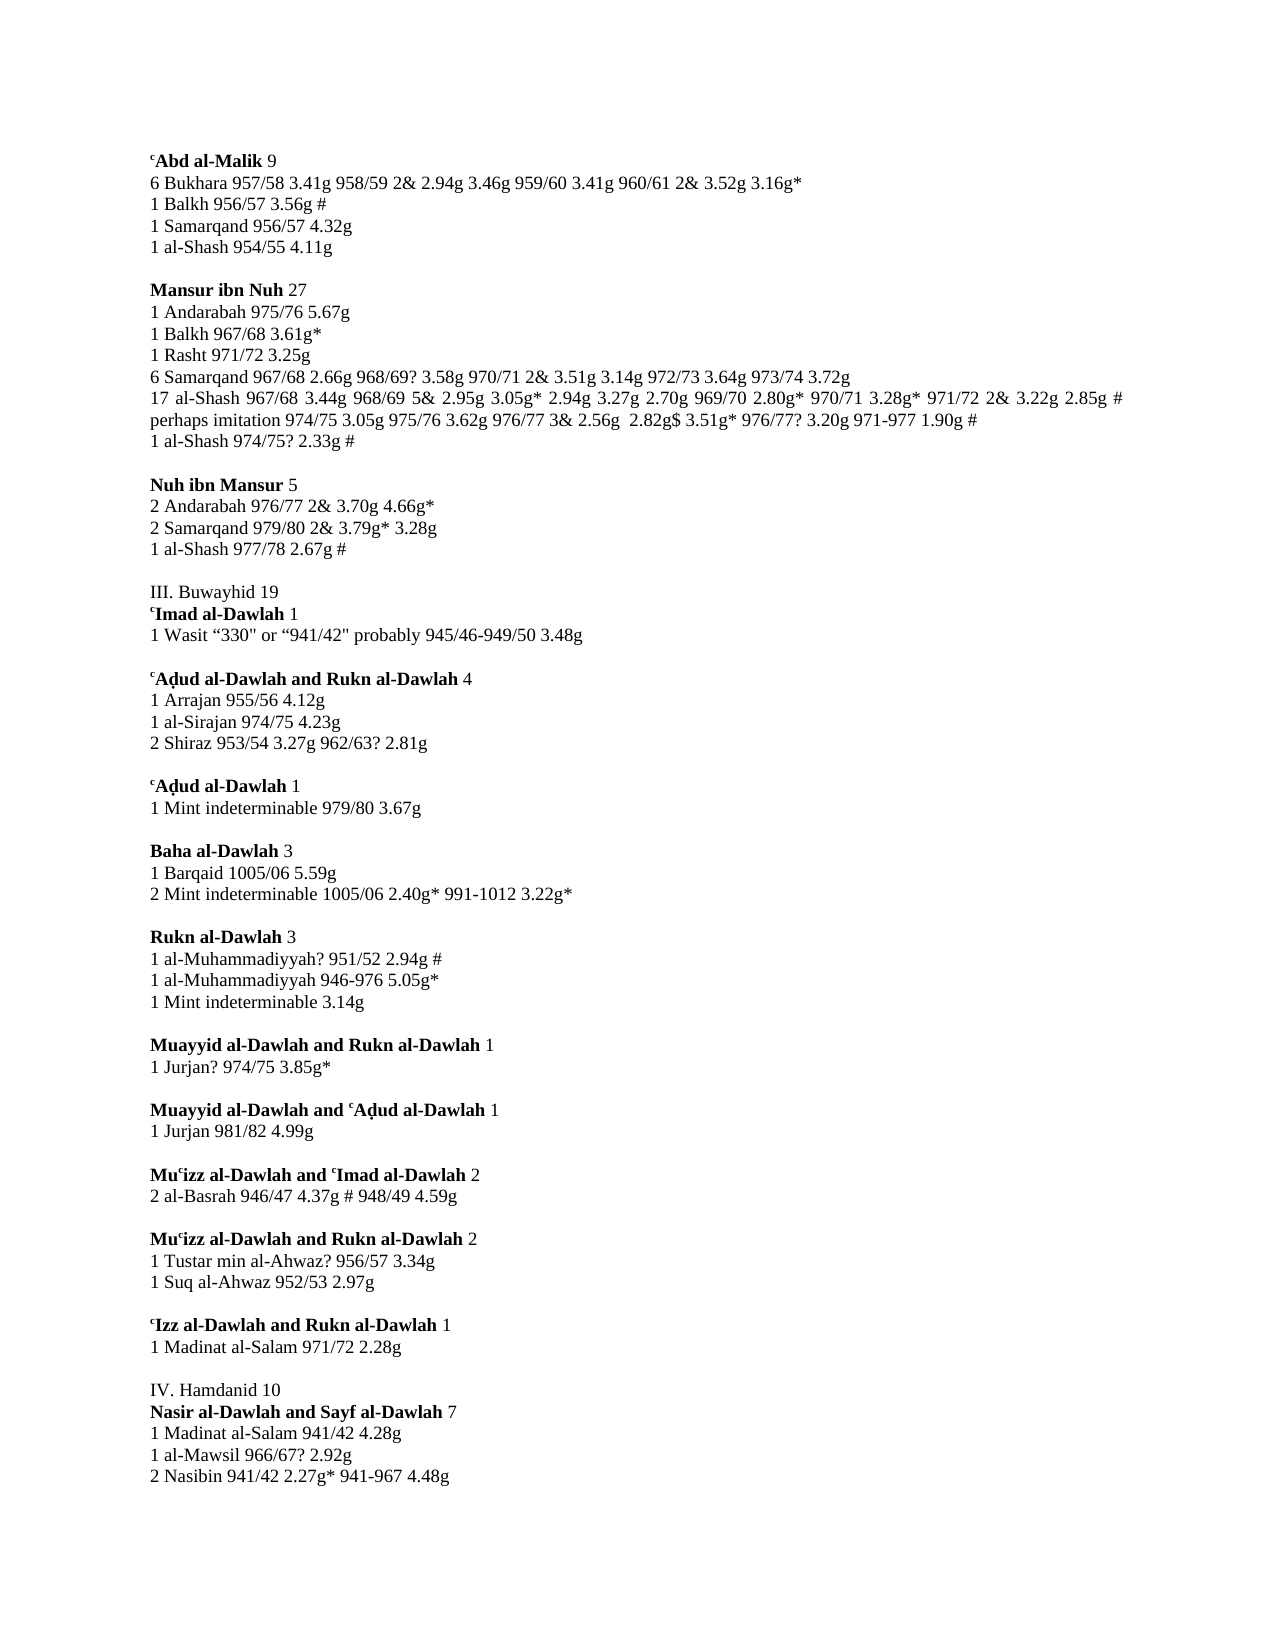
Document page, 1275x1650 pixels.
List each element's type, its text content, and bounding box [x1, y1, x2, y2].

list 1 Madinat al-Salam 941/42 4.28g [150, 1422, 1125, 1444]
list 6 Samarqand 967/68 2.66g 968/69? 3.58g 970/71 2& 3.51g 3.14g 972/73 3.64g 973/74 3.72g [150, 366, 1125, 387]
list 1 Mint indeterminable 3.14g [150, 991, 1125, 1012]
list 1 al-Shash 977/78 2.67g # [150, 538, 1125, 560]
list 1 Andarabah 975/76 5.67g [150, 301, 1125, 322]
list 2 al-Basrah 946/47 4.37g # 948/49 4.59g [150, 1185, 1125, 1207]
list 1 Wasit “330" or “941/42" probably 945/46-949/50 3.48g [150, 624, 1125, 646]
list Baha al-Dawlah 3 [150, 840, 1125, 862]
list 1 al-Muhammadiyyah? 951/52 2.94g # [150, 948, 1125, 969]
list cAḍud al-Dawlah 1 [150, 775, 1125, 797]
list 1 Madinat al-Salam 971/72 2.28g [150, 1336, 1125, 1357]
list cAbd al-Malik 9 [150, 150, 1125, 172]
list 1 Barqaid 1005/06 5.59g [150, 862, 1125, 883]
list cIzz al-Dawlah and Rukn al-Dawlah 1 [150, 1314, 1125, 1336]
list 1 Jurjan 981/82 4.99g [150, 1120, 1125, 1142]
list cAḍud al-Dawlah and Rukn al-Dawlah 4 [150, 667, 1125, 689]
list 1 Jurjan? 974/75 3.85g* [150, 1056, 1125, 1077]
list 1 al-Sirajan 974/75 4.23g [150, 711, 1125, 732]
list Mucizz al-Dawlah and Rukn al-Dawlah 2 [150, 1228, 1125, 1250]
list 1 al-Mawsil 966/67? 2.92g [150, 1444, 1125, 1465]
list 1 Balkh 967/68 3.61g* [150, 322, 1125, 344]
list 1 Samarqand 956/57 4.32g [150, 215, 1125, 236]
list 1 al-Shash 974/75? 2.33g # [150, 430, 1125, 452]
list cImad al-Dawlah 1 [150, 603, 1125, 624]
list 1 Balkh 956/57 3.56g # [150, 193, 1125, 215]
list Rukn al-Dawlah 3 [150, 926, 1125, 948]
list 2 Shiraz 953/54 3.27g 962/63? 2.81g [150, 732, 1125, 754]
list 17 al-Shash 967/68 3.44g 968/69 5& 2.95g 3.05g* 2.94g 3.27g 2.70g 969/70 2.80g* 970/71 3.28g* 971/72 2& 3.22g 2.85g # perhaps imitation 974/75 3.05g 975/76 3.62g 976/77 3& 2.56g 2.82g$ 3.51g* 976/77? 3.20g 971-977 1.90g # [150, 387, 1125, 430]
list 2 Mint indeterminable 1005/06 2.40g* 991-1012 3.22g* [150, 883, 1125, 905]
list 1 Tustar min al-Ahwaz? 956/57 3.34g [150, 1250, 1125, 1271]
list Mansur ibn Nuh 27 [150, 279, 1125, 301]
list Muayyid al-Dawlah and Rukn al-Dawlah 1 [150, 1034, 1125, 1056]
list Mucizz al-Dawlah and cImad al-Dawlah 2 [150, 1163, 1125, 1185]
list 1 al-Muhammadiyyah 946-976 5.05g* [150, 969, 1125, 991]
list 1 al-Shash 954/55 4.11g [150, 236, 1125, 258]
list Nasir al-Dawlah and Sayf al-Dawlah 7 [150, 1401, 1125, 1422]
list 2 Nasibin 941/42 2.27g* 941-967 4.48g [150, 1465, 1125, 1487]
list 2 Samarqand 979/80 2& 3.79g* 3.28g [150, 517, 1125, 538]
list 1 Arrajan 955/56 4.12g [150, 689, 1125, 711]
list 2 Andarabah 976/77 2& 3.70g 4.66g* [150, 495, 1125, 517]
list Muayyid al-Dawlah and cAḍud al-Dawlah 1 [150, 1099, 1125, 1120]
list 1 Mint indeterminable 979/80 3.67g [150, 797, 1125, 818]
list 1 Rasht 971/72 3.25g [150, 344, 1125, 366]
list 1 Suq al-Ahwaz 952/53 2.97g [150, 1271, 1125, 1293]
list III. Buwayhid 19 [150, 581, 1125, 603]
list Nuh ibn Mansur 5 [150, 473, 1125, 495]
list IV. Hamdanid 10 [150, 1379, 1125, 1401]
list 6 Bukhara 957/58 3.41g 958/59 2& 2.94g 3.46g 959/60 3.41g 960/61 2& 3.52g 3.16g* [150, 172, 1125, 193]
